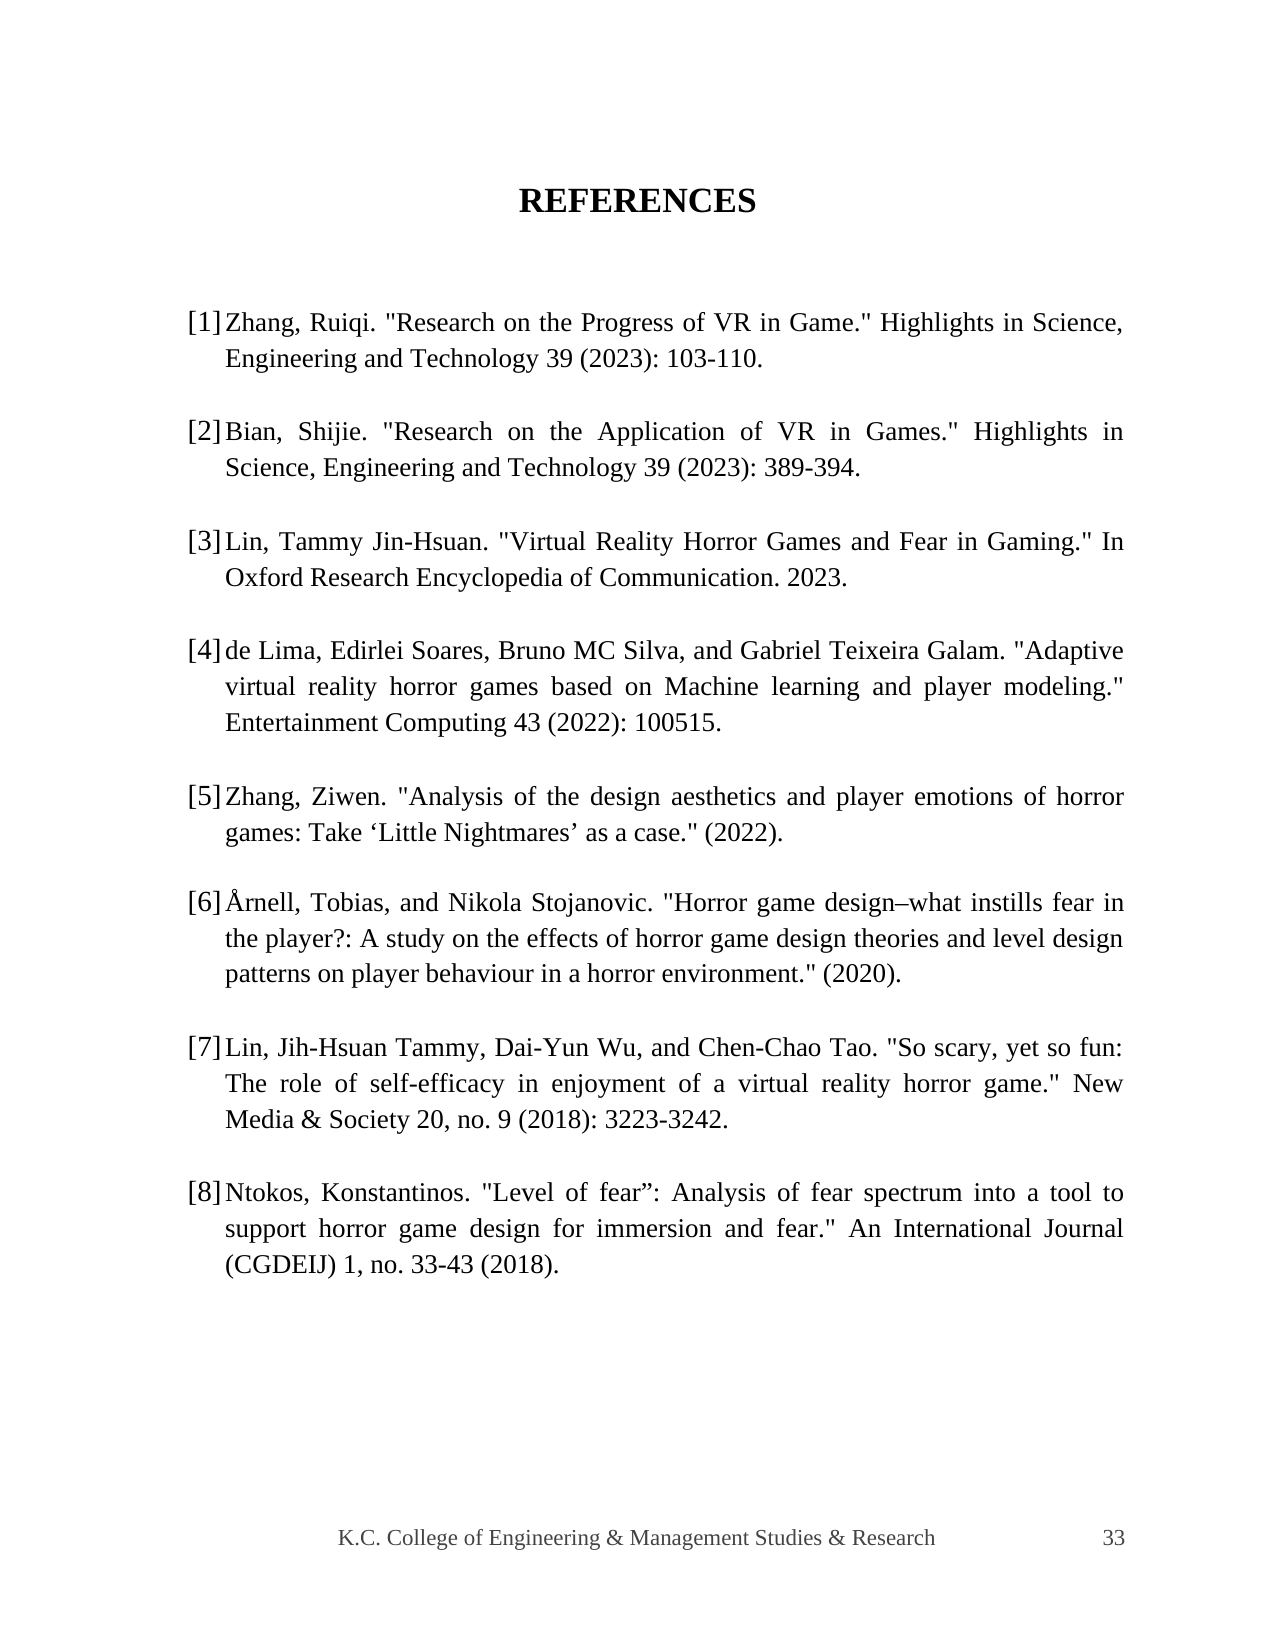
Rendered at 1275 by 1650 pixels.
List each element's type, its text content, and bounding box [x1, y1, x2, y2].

list Årnell, Tobias, and Nikola Stojanovic. "Horror game design–what instills fear in the player?: A study on the effects of horror game design theories and level design patterns on player behaviour in a horror environment." (2020). [187, 884, 1125, 989]
list de Lima, Edirlei Soares, Bruno MC Silva, and Gabriel Teixeira Galam. "Adaptive virtual reality horror games based on Machine learning and player modeling." Entertainment Computing 43 (2022): 100515. [187, 632, 1125, 737]
list Lin, Tammy Jin-Hsuan. "Virtual Reality Horror Games and Fear in Gaming." In Oxford Research Encyclopedia of Communication. 2023. [187, 523, 1125, 592]
list Zhang, Ruiqi. "Research on the Progress of VR in Game." Highlights in Science, Engineering and Technology 39 (2023): 103-110. [187, 304, 1125, 373]
text REFERENCES [150, 179, 1125, 220]
list Lin, Jih-Hsuan Tammy, Dai-Yun Wu, and Chen-Chao Tao. "So scary, yet so fun: The role of self-efficacy in enjoyment of a virtual reality horror game." New Media & Society 20, no. 9 (2018): 3223-3242. [187, 1029, 1125, 1134]
list Bian, Shijie. "Research on the Application of VR in Games." Highlights in Science, Engineering and Technology 39 (2023): 389-394. [187, 413, 1125, 482]
list Ntokos, Konstantinos. "Level of fear”: Analysis of fear spectrum into a tool to support horror game design for immersion and fear." An International Journal (CGDEIJ) 1, no. 33-43 (2018). [187, 1174, 1125, 1279]
list Zhang, Ziwen. "Analysis of the design aesthetics and player emotions of horror games: Take ‘Little Nightmares’ as a case." (2022). [187, 778, 1125, 847]
